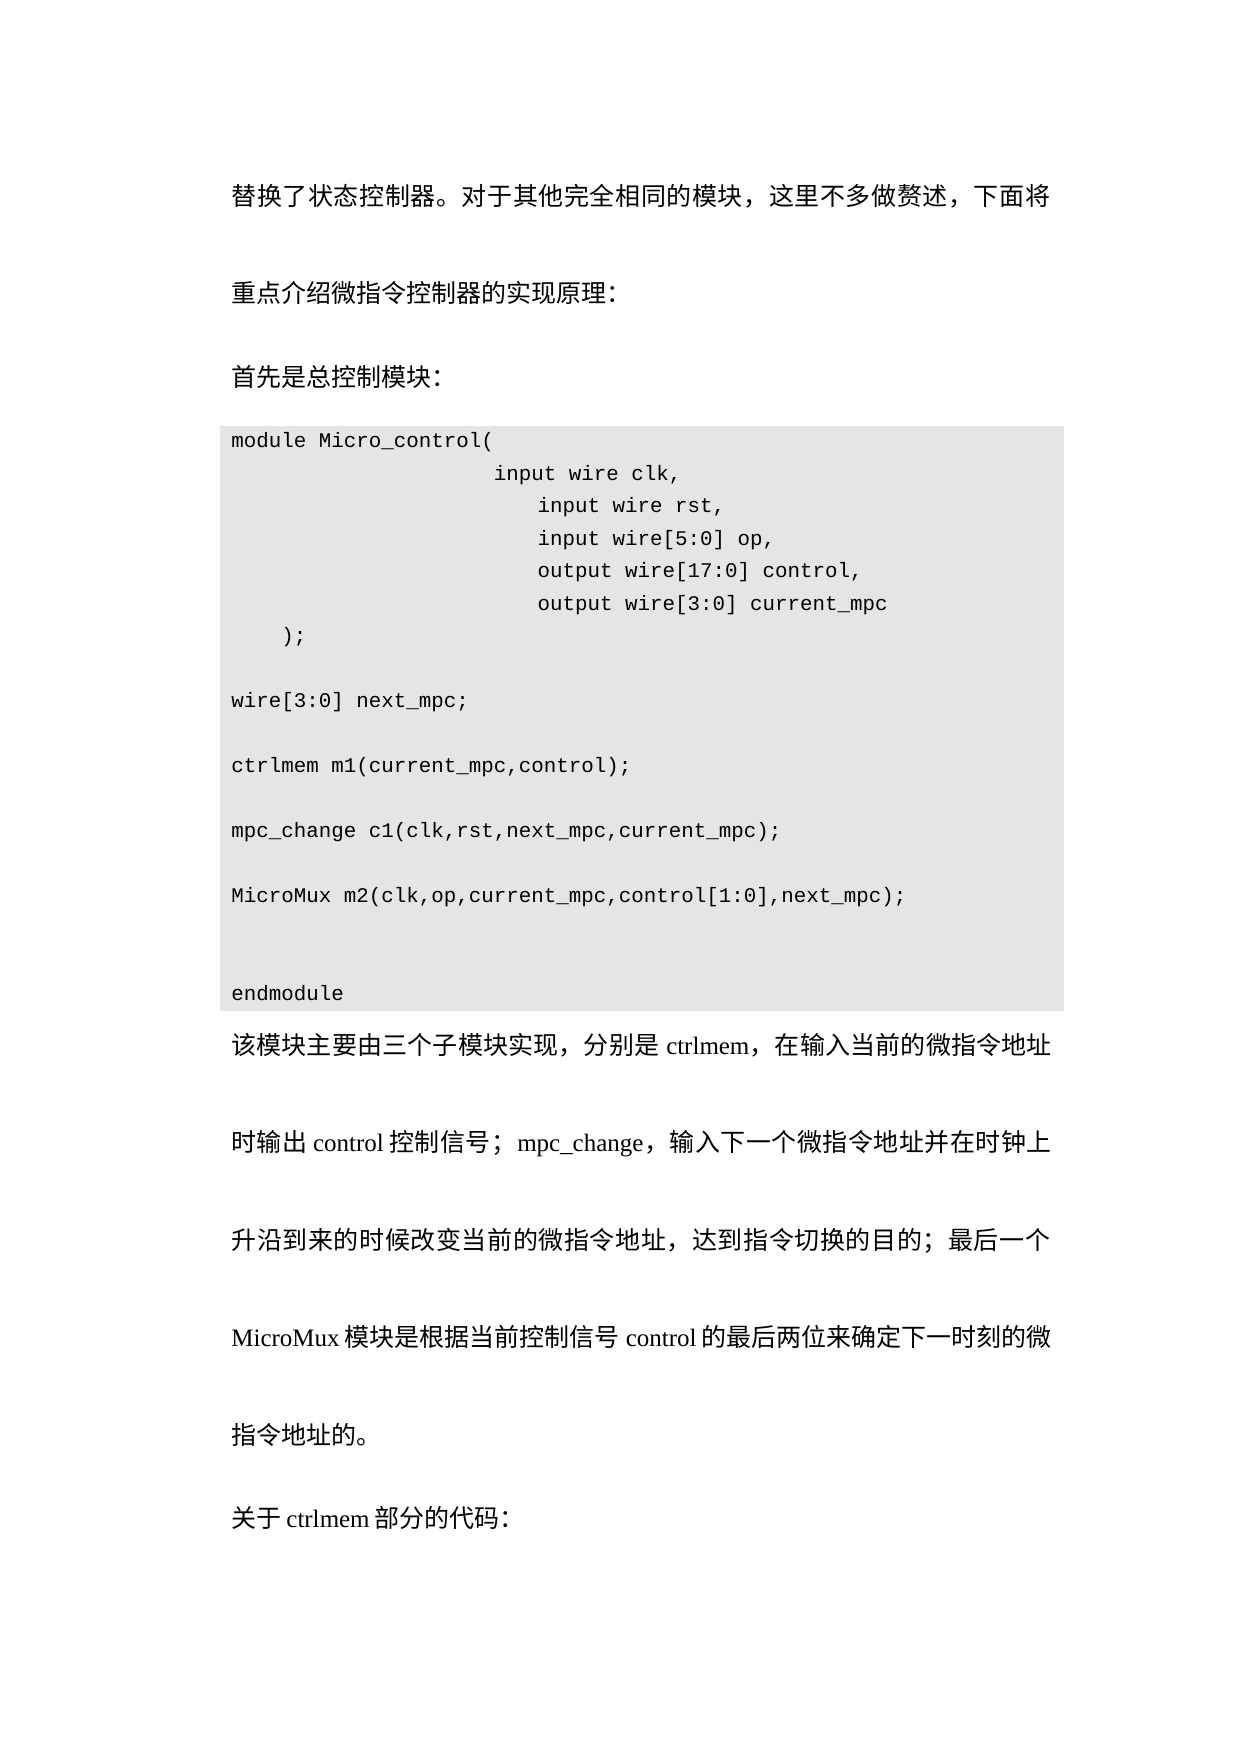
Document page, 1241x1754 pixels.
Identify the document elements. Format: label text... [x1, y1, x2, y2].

text 首先是总控制模块： [231, 343, 1053, 408]
text 关于ctrlmem部分的代码： [231, 1484, 1053, 1549]
text 该模块主要由三个子模块实现，分别是ctrlmem，在输入当前的微指令地址时输出control控制信号；mpc_change，输入下一个微指令地址并在时钟上升沿到来的时候改变当前的微指令地址，达到指令切换的目的；最后一个MicroMux模块是根据当前控制信号control的最后两位来确定下一时刻的微指令地址的。 [231, 1011, 1053, 1466]
table_header module Micro_control( input wire clk, input wire rst, input wire[5:0] op, output wire[17:0] control, output wire[3:0] current_mpc ); wire[3:0] next_mpc; ctrlmem m1(current_mpc,control); mpc_change c1(clk,rst,next_mpc,current_mpc); MicroMux m2(clk,op,current_mpc,control[1:0],next_mpc); endmodule [220, 426, 1064, 1011]
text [231, 162, 1053, 324]
